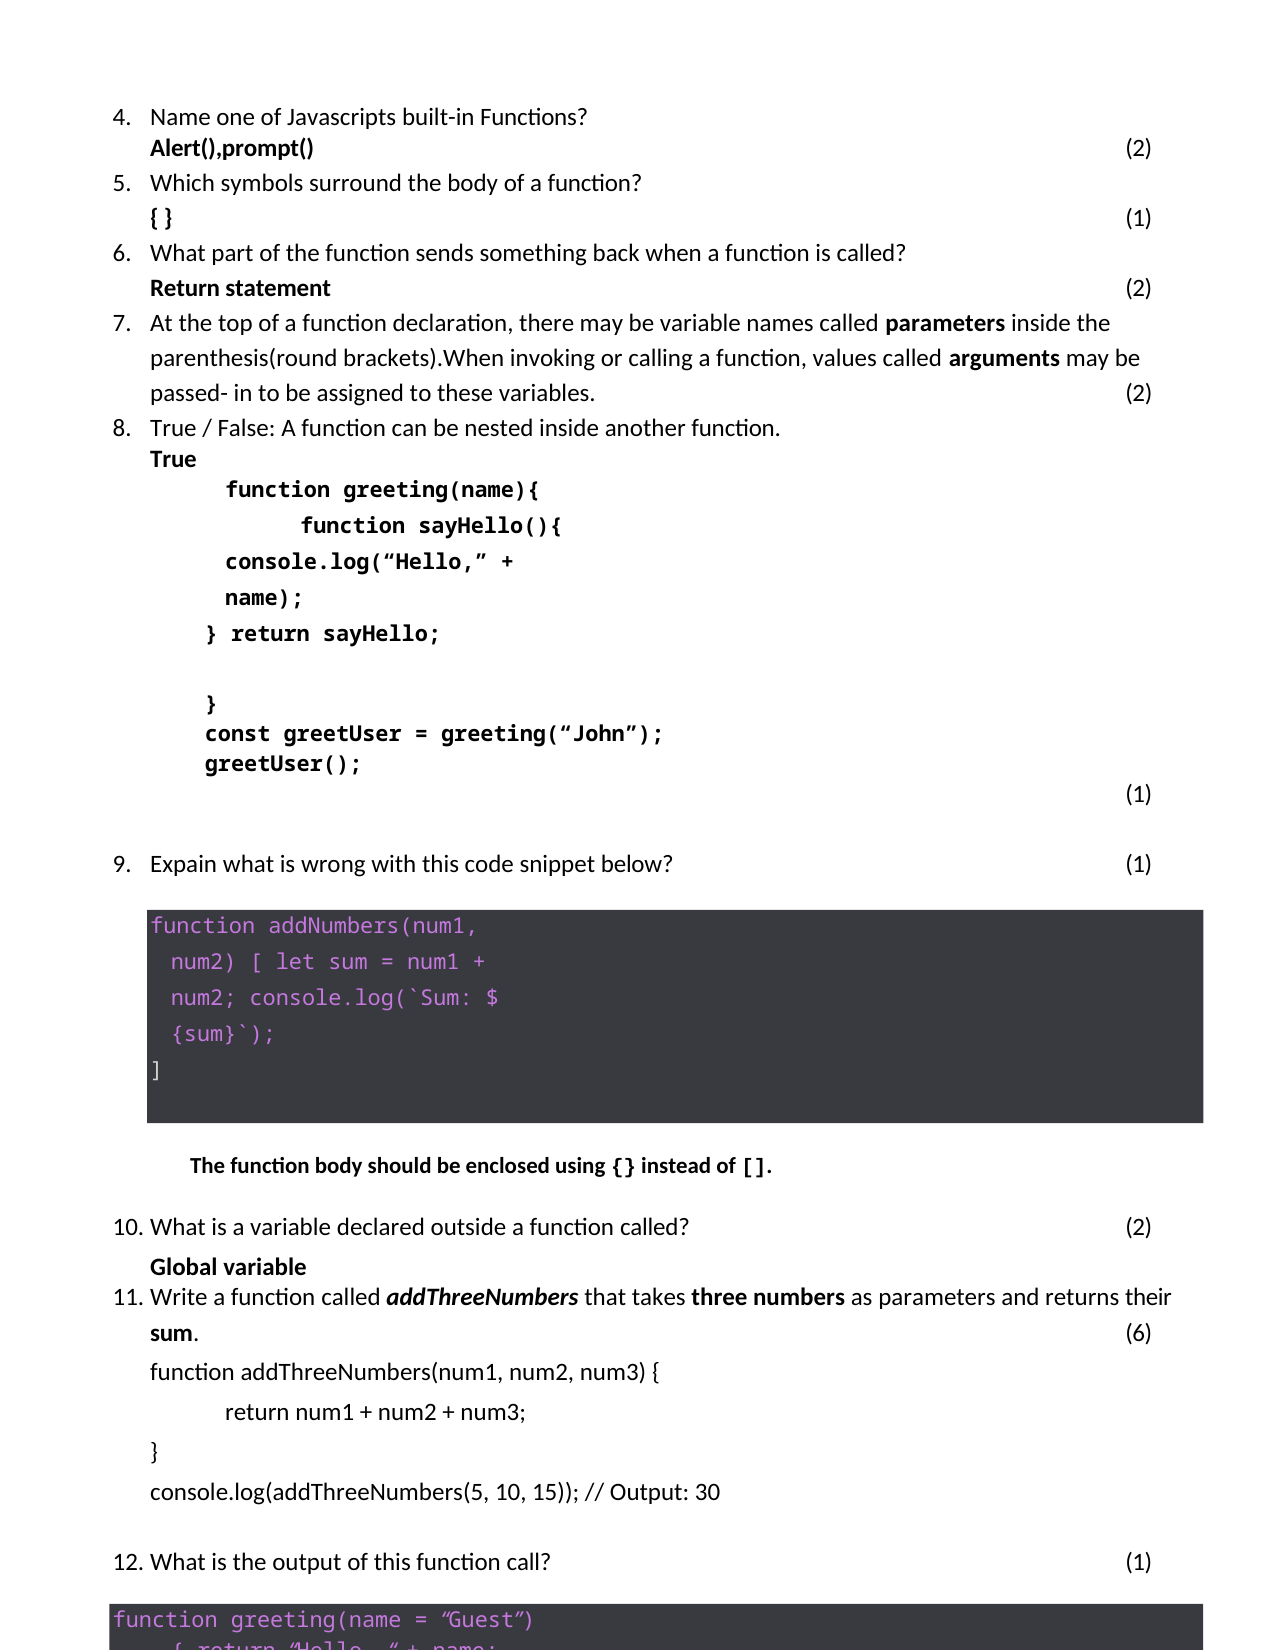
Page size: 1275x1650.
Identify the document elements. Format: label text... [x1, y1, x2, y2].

text function greeting(name){ [150, 473, 587, 503]
text const greetUser = greeting(“John”); [204, 718, 1237, 748]
text sum. (6) [150, 1317, 1237, 1347]
text greetUser(); [204, 748, 1237, 778]
list What is the output of this function call? (1) [112, 1546, 1237, 1576]
list What part of the function sends something back when a function is called? [112, 237, 1237, 268]
text return num1 + num2 + num3; [75, 1396, 1237, 1427]
text console.log(“Hello,” + name); [225, 546, 587, 611]
list At the top of a function declaration, there may be variable names called parameters inside the parenthesis(round brackets).When invoking or calling a function, values called arguments may be passed- in to be assigned to these variables. (2) [112, 307, 1200, 408]
list True [150, 443, 1237, 473]
text } return sayHello; [204, 618, 1237, 647]
list Name one of Javascripts built-in Functions? [112, 101, 1237, 132]
text } [204, 688, 1237, 718]
text Global variable [150, 1251, 1237, 1282]
list What is a variable declared outside a function called? (2) [112, 1212, 1237, 1242]
text The function body should be enclosed using {} instead of []. [75, 1151, 1237, 1180]
list (1) [150, 778, 1237, 808]
list Expain what is wrong with this code snippet below? (1) [112, 848, 1237, 879]
list Which symbols surround the body of a function? [112, 167, 1237, 197]
list True / False: A function can be nested inside another function. [112, 412, 1237, 443]
list Write a function called addThreeNumbers that takes three numbers as parameters and returns their [112, 1282, 1237, 1312]
text function sayHello(){ [300, 509, 587, 539]
text console.log(addThreeNumbers(5, 10, 15)); // Output: 30 [75, 1476, 1237, 1506]
text function addThreeNumbers(num1, num2, num3) { [75, 1357, 1237, 1387]
list Alert(),prompt() (2) [150, 132, 1237, 162]
list Return statement (2) [150, 272, 1237, 303]
text } [75, 1436, 1237, 1466]
list { } (1) [150, 202, 1237, 232]
